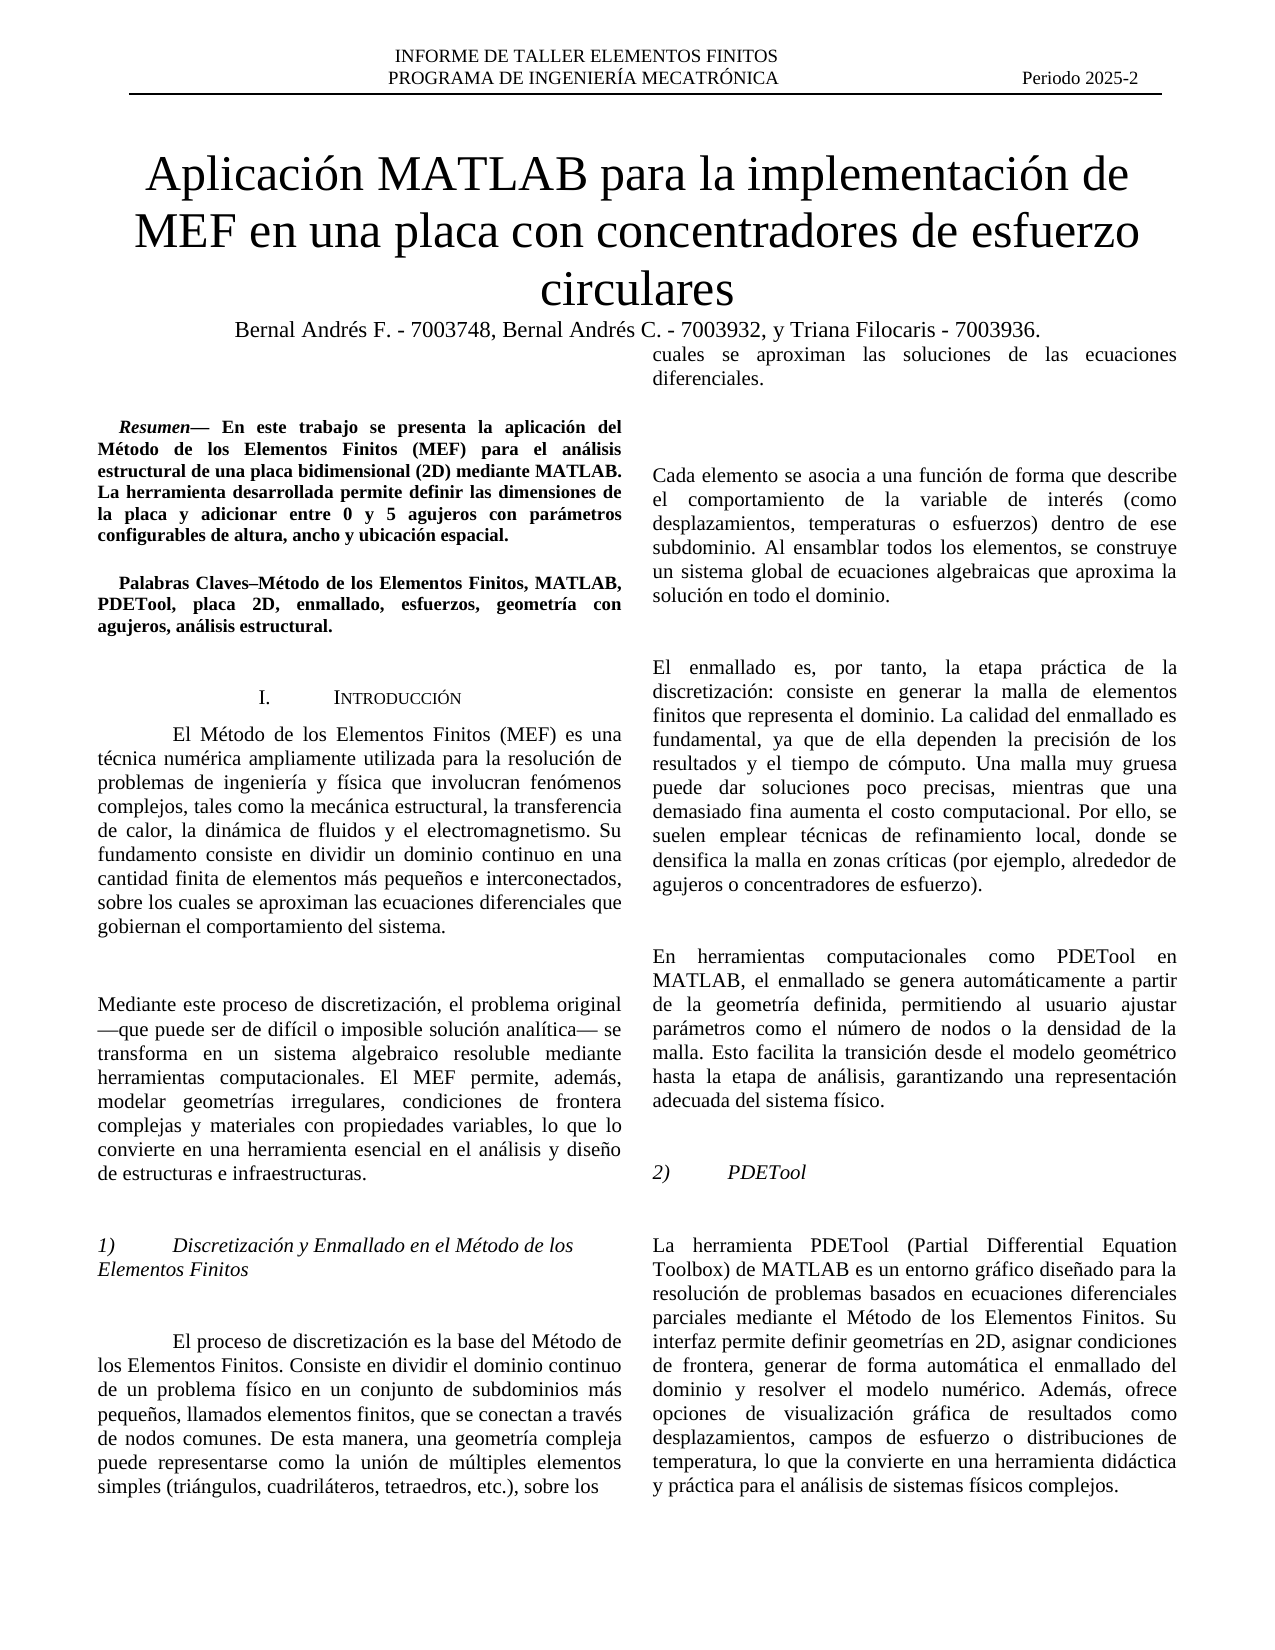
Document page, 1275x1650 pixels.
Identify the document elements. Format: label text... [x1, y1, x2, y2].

list En herramientas computacionales como PDETool en MATLAB, el enmallado se genera automáticamente a partir de la geometría definida, permitiendo al usuario ajustar parámetros como el número de nodos o la densidad de la malla. Esto facilita la transición desde el modelo geométrico hasta la etapa de análisis, garantizando una representación adecuada del sistema físico. [652, 944, 1177, 1112]
text Resumen— En este trabajo se presenta la aplicación del Método de los Elementos Finitos (MEF) para el análisis estructural de una placa bidimensional (2D) mediante MATLAB. La herramienta desarrollada permite definir las dimensiones de la placa y adicionar entre 0 y 5 agujeros con parámetros configurables de altura, ancho y ubicación espacial. [97, 416, 622, 546]
text Palabras Claves–Método de los Elementos Finitos, MATLAB, PDETool, placa 2D, enmallado, esfuerzos, geometría con agujeros, análisis estructural. [97, 572, 622, 636]
subtitle El Método de los Elementos Finitos (MEF) es una técnica numérica ampliamente utilizada para la resolución de problemas de ingeniería y física que involucran fenómenos complejos, tales como la mecánica estructural, la transferencia de calor, la dinámica de fluidos y el electromagnetismo. Su fundamento consiste en dividir un dominio continuo en una cantidad finita de elementos más pequeños e interconectados, sobre los cuales se aproximan las ecuaciones diferenciales que gobiernan el comportamiento del sistema. [97, 721, 622, 938]
text Bernal Andrés F. - 7003748, Bernal Andrés C. - 7003932, y Triana Filocaris - 7003936. [97, 316, 1177, 342]
list cuales se aproximan las soluciones de las ecuaciones diferenciales. [652, 342, 1177, 390]
text La herramienta PDETool (Partial Differential Equation Toolbox) de MATLAB es un entorno gráfico diseñado para la resolución de problemas basados en ecuaciones diferenciales parciales mediante el Método de los Elementos Finitos. Su interfaz permite definir geometrías en 2D, asignar condiciones de frontera, generar de forma automática el enmallado del dominio y resolver el modelo numérico. Además, ofrece opciones de visualización gráfica de resultados como desplazamientos, campos de esfuerzo o distribuciones de temperatura, lo que la convierte en una herramienta didáctica y práctica para el análisis de sistemas físicos complejos. [652, 1232, 1177, 1497]
list El enmallado es, por tanto, la etapa práctica de la discretización: consiste en generar la malla de elementos finitos que representa el dominio. La calidad del enmallado es fundamental, ya que de ella dependen la precisión de los resultados y el tiempo de cómputo. Una malla muy gruesa puede dar soluciones poco precisas, mientras que una demasiado fina aumenta el costo computacional. Por ello, se suelen emplear técnicas de refinamiento local, donde se densifica la malla en zonas críticas (por ejemplo, alrededor de agujeros o concentradores de esfuerzo). [652, 655, 1177, 896]
list Discretización y Enmallado en el Método de los Elementos Finitos [97, 1233, 622, 1281]
list El proceso de discretización es la base del Método de los Elementos Finitos. Consiste en dividir el dominio continuo de un problema físico en un conjunto de subdominios más pequeños, llamados elementos finitos, que se conectan a través de nodos comunes. De esta manera, una geometría compleja puede representarse como la unión de múltiples elementos simples (triángulos, cuadriláteros, tetraedros, etc.), sobre los [97, 1329, 622, 1498]
list Cada elemento se asocia a una función de forma que describe el comportamiento de la variable de interés (como desplazamientos, temperaturas o esfuerzos) dentro de ese subdominio. Al ensamblar todos los elementos, se construye un sistema global de ecuaciones algebraicas que aproxima la solución en todo el dominio. [652, 462, 1177, 607]
title Aplicación MATLAB para la implementación de MEF en una placa con concentradores de esfuerzo circulares [97, 143, 1177, 316]
subtitle Introducción [97, 685, 622, 709]
list PDETool [652, 1160, 1177, 1184]
text Mediante este proceso de discretización, el problema original —que puede ser de difícil o imposible solución analítica— se transforma en un sistema algebraico resoluble mediante herramientas computacionales. El MEF permite, además, modelar geometrías irregulares, condiciones de frontera complejas y materiales con propiedades variables, lo que lo convierte en una herramienta esencial en el análisis y diseño de estructuras e infraestructuras. [97, 992, 622, 1185]
